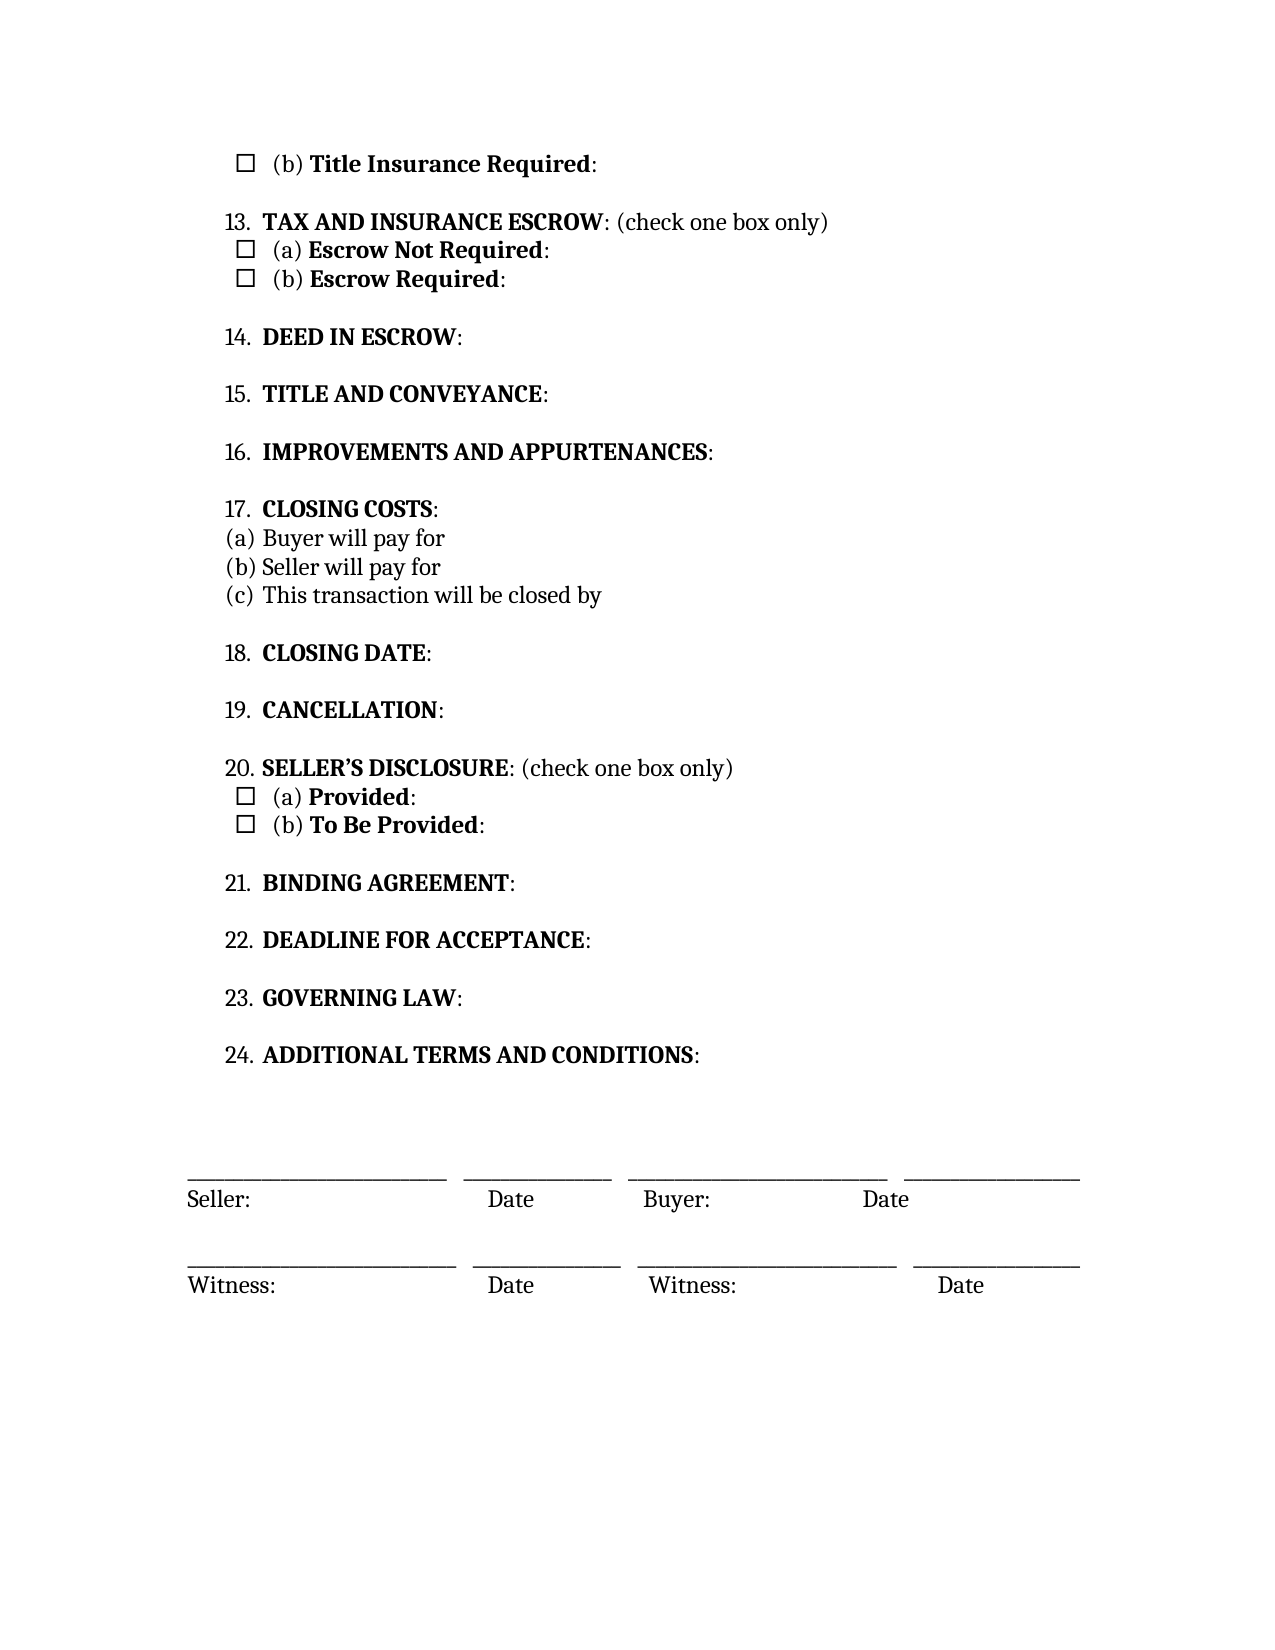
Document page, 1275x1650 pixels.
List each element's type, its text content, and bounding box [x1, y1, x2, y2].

text Witness: Date Witness: Date [187, 1271, 1087, 1300]
list This transaction will be closed by [225, 581, 1087, 610]
list Seller will pay for [225, 552, 1087, 581]
list CLOSING COSTS: [225, 495, 1087, 524]
list Buyer will pay for [225, 524, 1087, 552]
list (b) Title Insurance Required: [234, 150, 1087, 179]
list IMPROVEMENTS AND APPURTENANCES: [225, 437, 1087, 466]
list (a) Provided: [234, 782, 1087, 811]
list DEADLINE FOR ACCEPTANCE: [225, 926, 1087, 955]
text Seller: Date Buyer: Date [187, 1185, 1087, 1214]
list GOVERNING LAW: [225, 984, 1087, 1012]
list (b) Escrow Required: [234, 265, 1087, 294]
list SELLER’S DISCLOSURE: (check one box only) [225, 754, 1087, 782]
text ____________________________ ________________ ____________________________ ___________________ [187, 1156, 1087, 1185]
list (a) Escrow Not Required: [234, 236, 1087, 265]
text _____________________________ ________________ ____________________________ __________________ [187, 1242, 1087, 1271]
list TITLE AND CONVEYANCE: [225, 380, 1087, 409]
list (b) To Be Provided: [234, 811, 1087, 840]
list CLOSING DATE: [225, 639, 1087, 667]
list BINDING AGREEMENT: [225, 869, 1087, 897]
list TAX AND INSURANCE ESCROW: (check one box only) [225, 207, 1087, 236]
list CANCELLATION: [225, 696, 1087, 725]
list DEED IN ESCROW: [225, 322, 1087, 351]
list ADDITIONAL TERMS AND CONDITIONS: [225, 1041, 1087, 1070]
